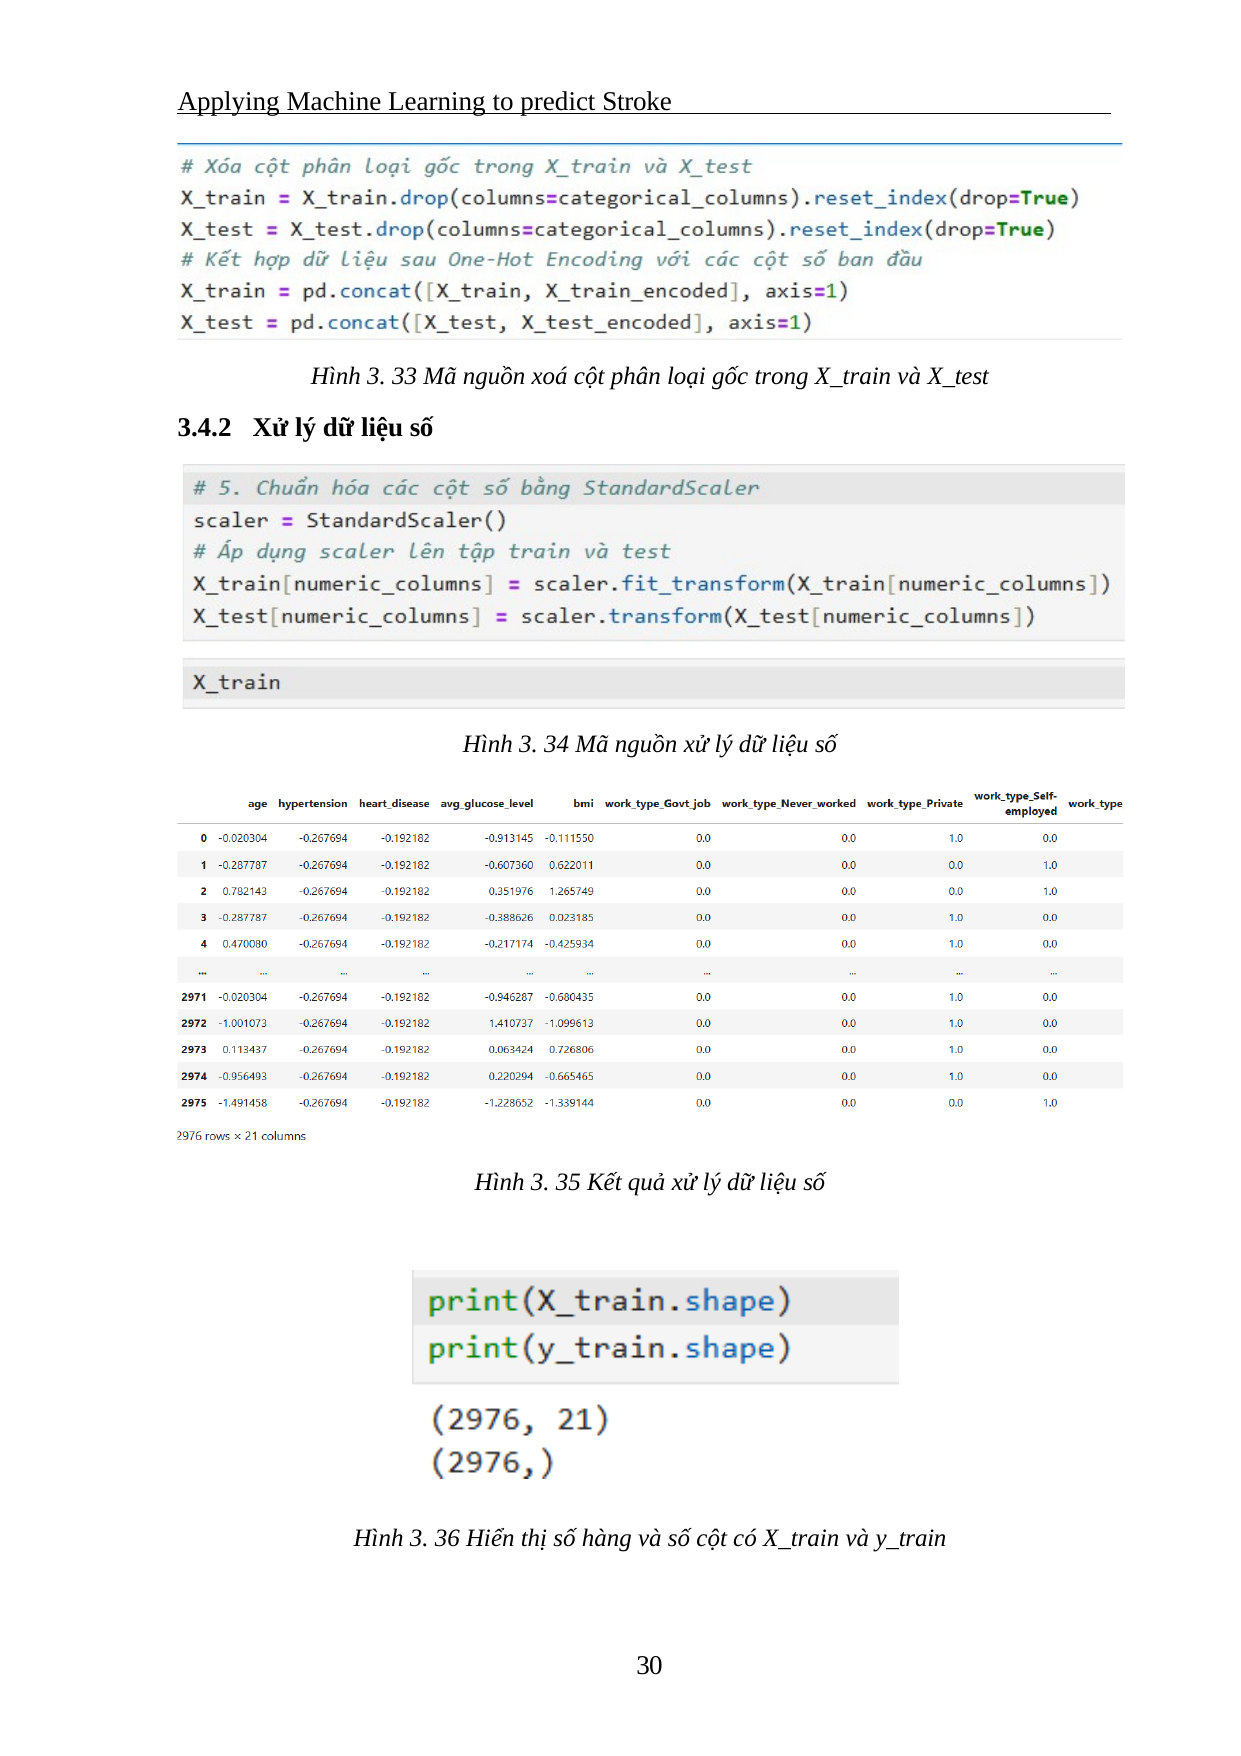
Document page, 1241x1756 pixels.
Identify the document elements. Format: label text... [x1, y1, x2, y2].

subtitle Xử lý dữ liệu số [177, 411, 1137, 442]
text Hình 3. 33 Mã nguồn xoá cột phân loại gốc trong X_train và X_test [162, 361, 1137, 389]
text Hình 3. 35 Kết quả xử lý dữ liệu số [176, 817, 1124, 1195]
text Hình 3. 36 Hiển thị số hàng và số cột có X_train và y_train [176, 1523, 1124, 1552]
picture [177, 792, 1124, 817]
picture [182, 464, 1125, 709]
picture [177, 143, 1123, 340]
picture [412, 1270, 899, 1479]
